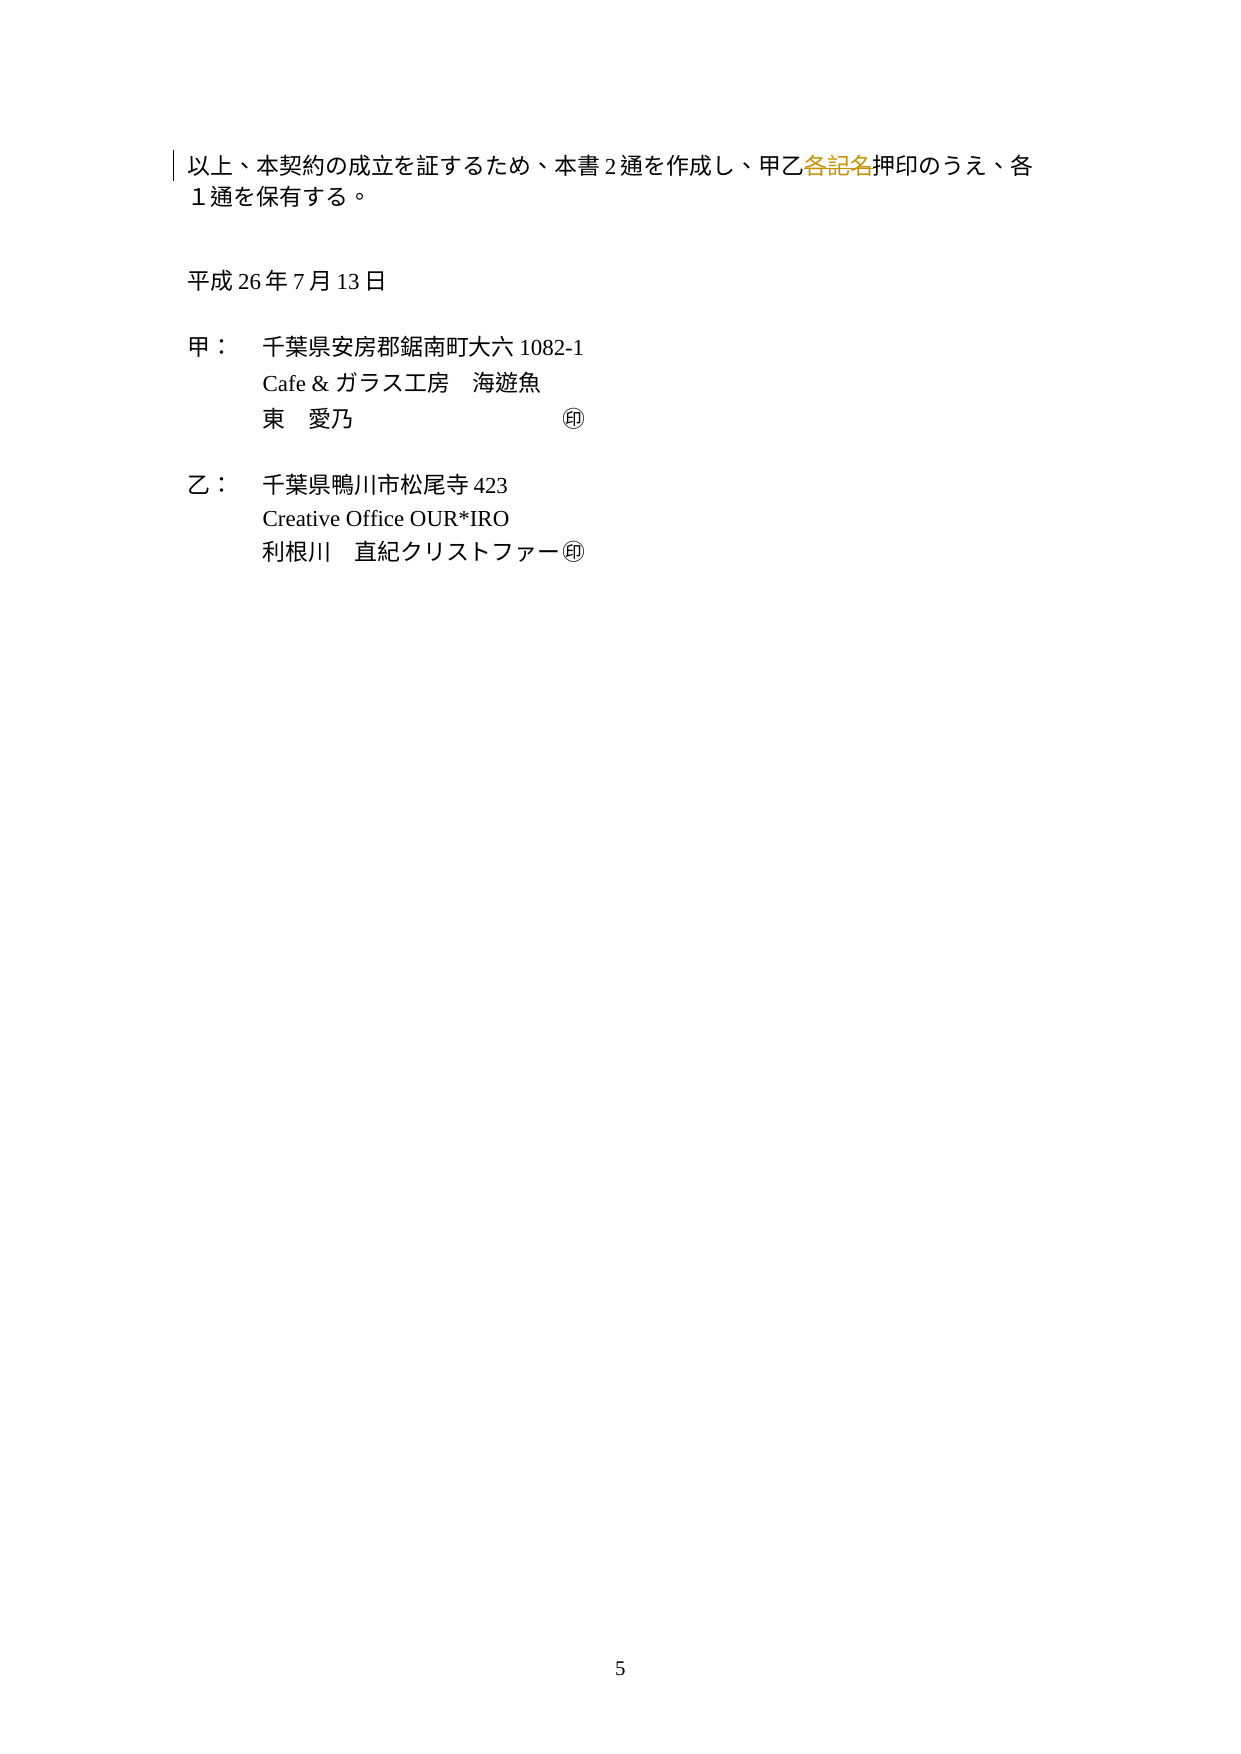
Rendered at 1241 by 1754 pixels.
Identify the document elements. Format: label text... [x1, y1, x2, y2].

text 東 愛乃 ㊞ [187, 403, 1053, 434]
text 乙： 千葉県鴨川市松尾寺423 [187, 469, 1053, 501]
text Creative Office OUR*IRO [187, 505, 1053, 532]
text 以上、本契約の成立を証するため、本書2通を作成し、甲乙押印のうえ、各１通を保有する。 [187, 150, 1053, 212]
text 平成26年7月13日 [187, 265, 1053, 296]
text Cafe & ガラス工房 海遊魚 [187, 367, 1053, 398]
text 利根川 直紀クリストファー ㊞ [187, 536, 1053, 567]
text 甲： 千葉県安房郡鋸南町大六1082-1 [187, 331, 1053, 363]
